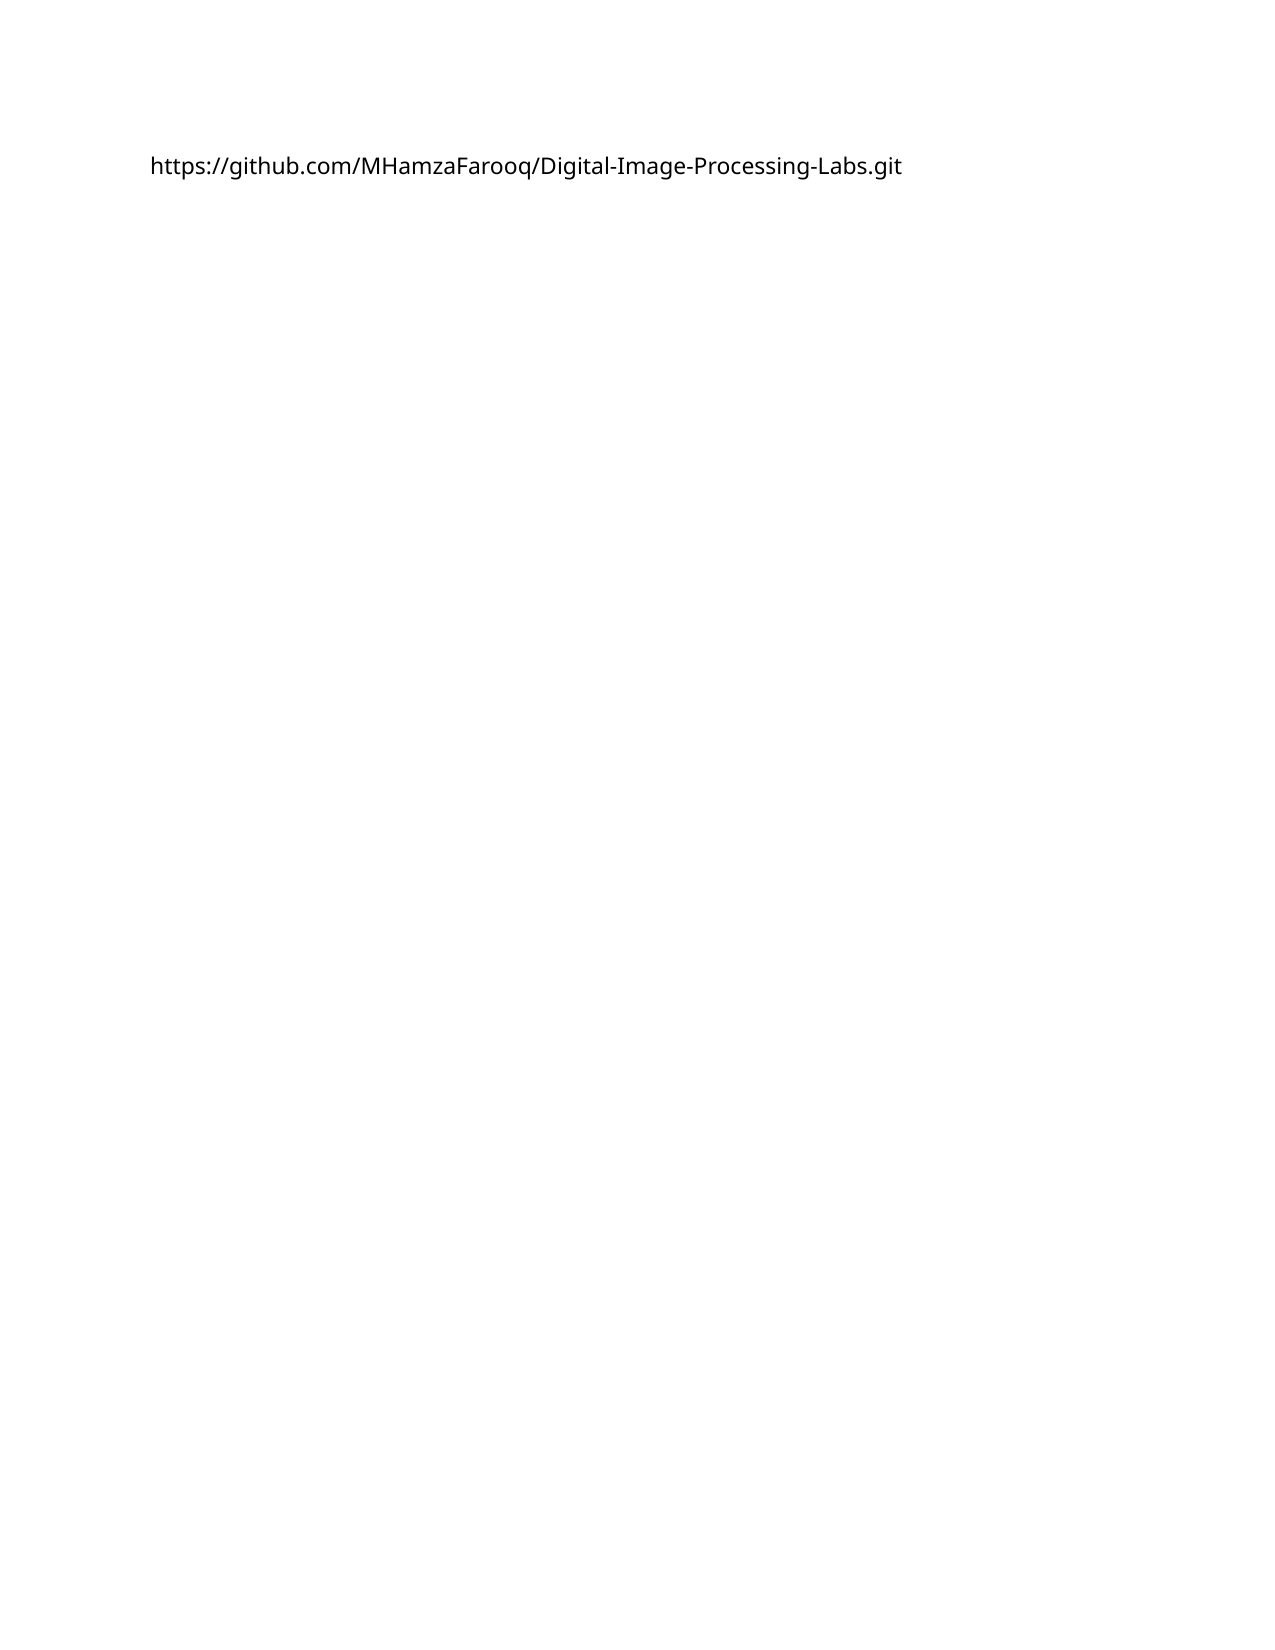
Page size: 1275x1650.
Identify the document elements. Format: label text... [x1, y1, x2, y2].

text https://github.com/MHamzaFarooq/Digital-Image-Processing-Labs.git [150, 150, 1125, 181]
